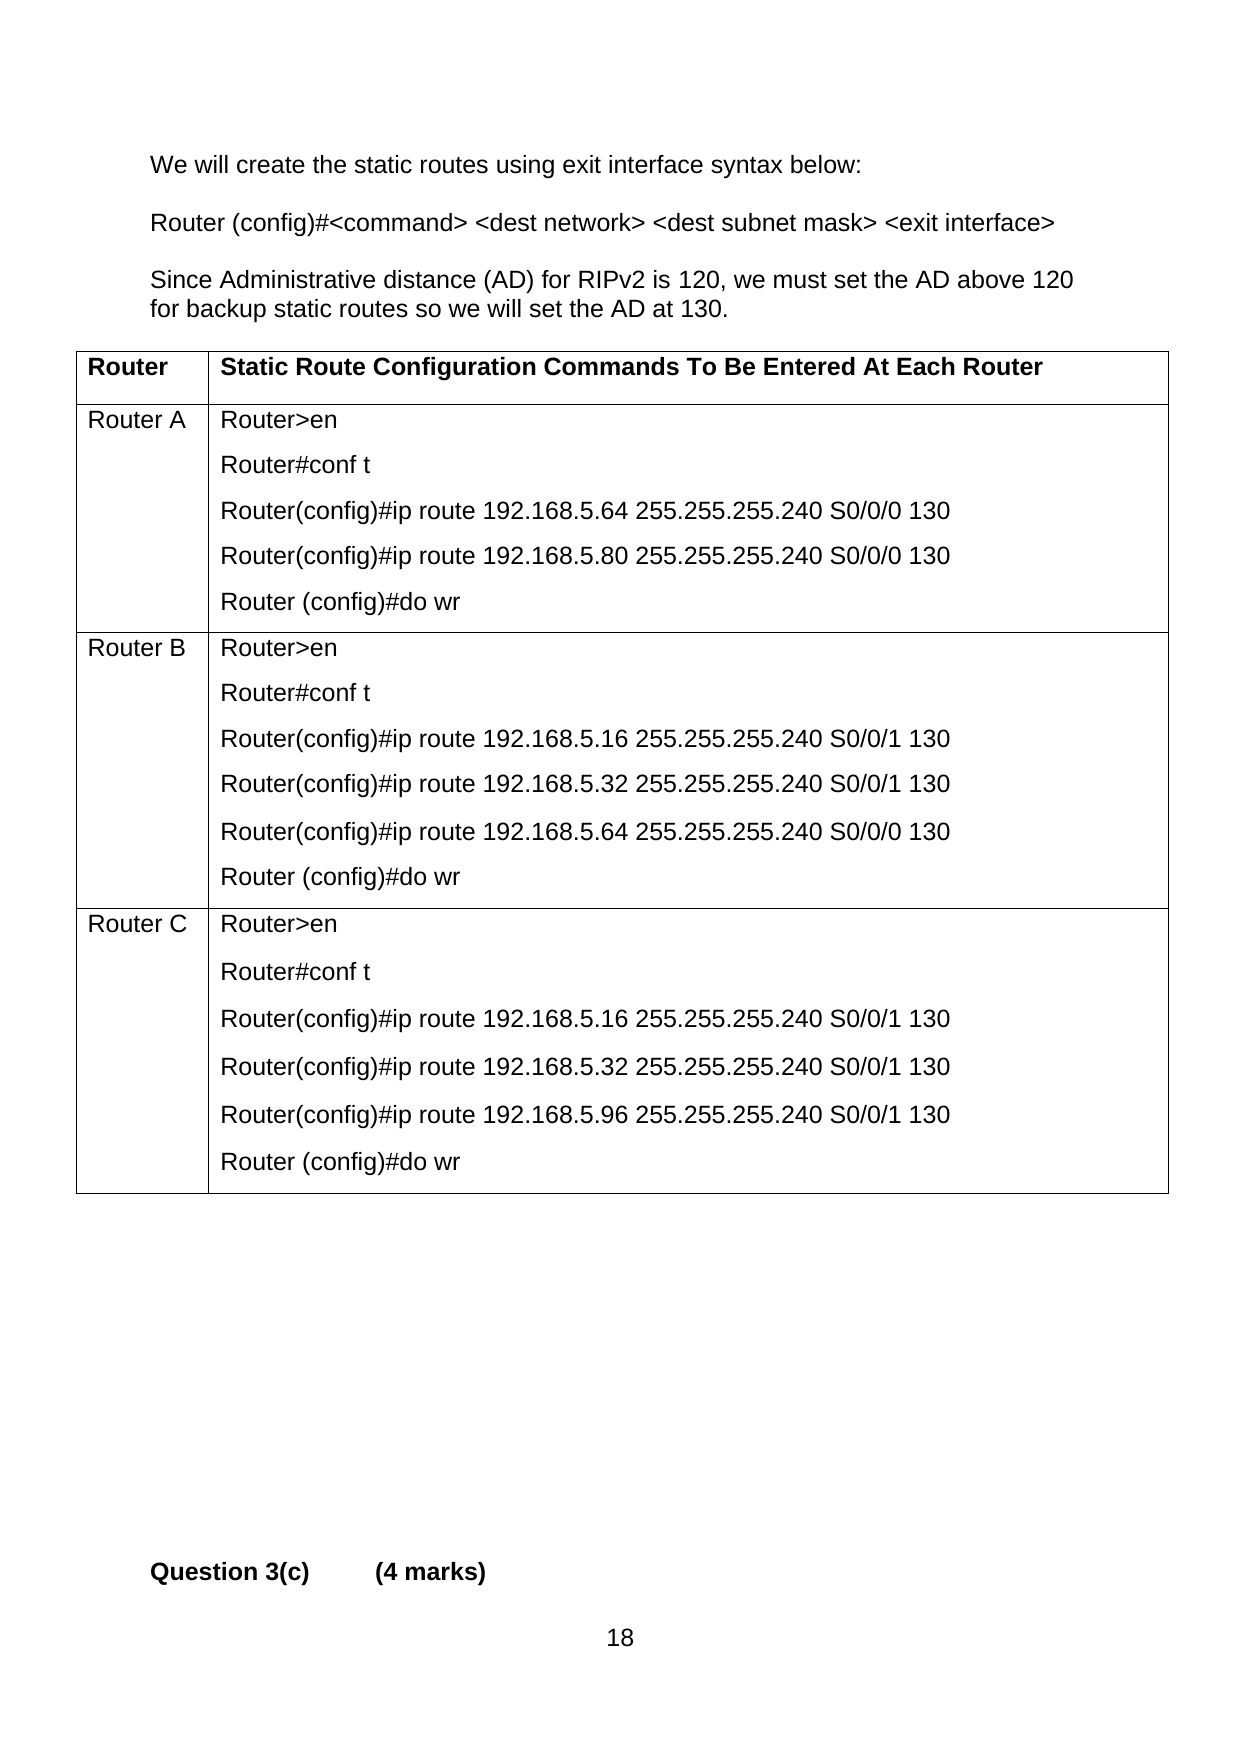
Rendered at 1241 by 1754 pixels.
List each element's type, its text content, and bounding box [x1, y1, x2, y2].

table_cell Router>en Router#conf t Router(config)#ip route 192.168.5.16 255.255.255.240 S0/0/1 130 Router(config)#ip route 192.168.5.32 255.255.255.240 S0/0/1 130 Router(config)#ip route 192.168.5.96 255.255.255.240 S0/0/1 130 Router (config)#do wr [209, 909, 1168, 1193]
table_cell Router B [77, 633, 208, 908]
table_cell Router A [77, 405, 208, 632]
text We will create the static routes using exit interface syntax below: [150, 150, 1090, 179]
text Router (config)#<command> <dest network> <dest subnet mask> <exit interface> [150, 207, 1090, 236]
table_header Router [77, 352, 208, 404]
text Since Administrative distance (AD) for RIPv2 is 120, we must set the AD above 120 for backup static routes so we will set the AD at 130. [150, 265, 1090, 322]
table_cell Router C [77, 909, 208, 1193]
table_cell Router>en Router#conf t Router(config)#ip route 192.168.5.16 255.255.255.240 S0/0/1 130 Router(config)#ip route 192.168.5.32 255.255.255.240 S0/0/1 130 Router(config)#ip route 192.168.5.64 255.255.255.240 S0/0/0 130 Router (config)#do wr [209, 633, 1168, 908]
table_cell Router>en Router#conf t Router(config)#ip route 192.168.5.64 255.255.255.240 S0/0/0 130 Router(config)#ip route 192.168.5.80 255.255.255.240 S0/0/0 130 Router (config)#do wr [209, 405, 1168, 632]
text Question 3(c) (4 marks) [150, 1557, 1090, 1585]
table_header Static Route Configuration Commands To Be Entered At Each Router [209, 352, 1168, 404]
